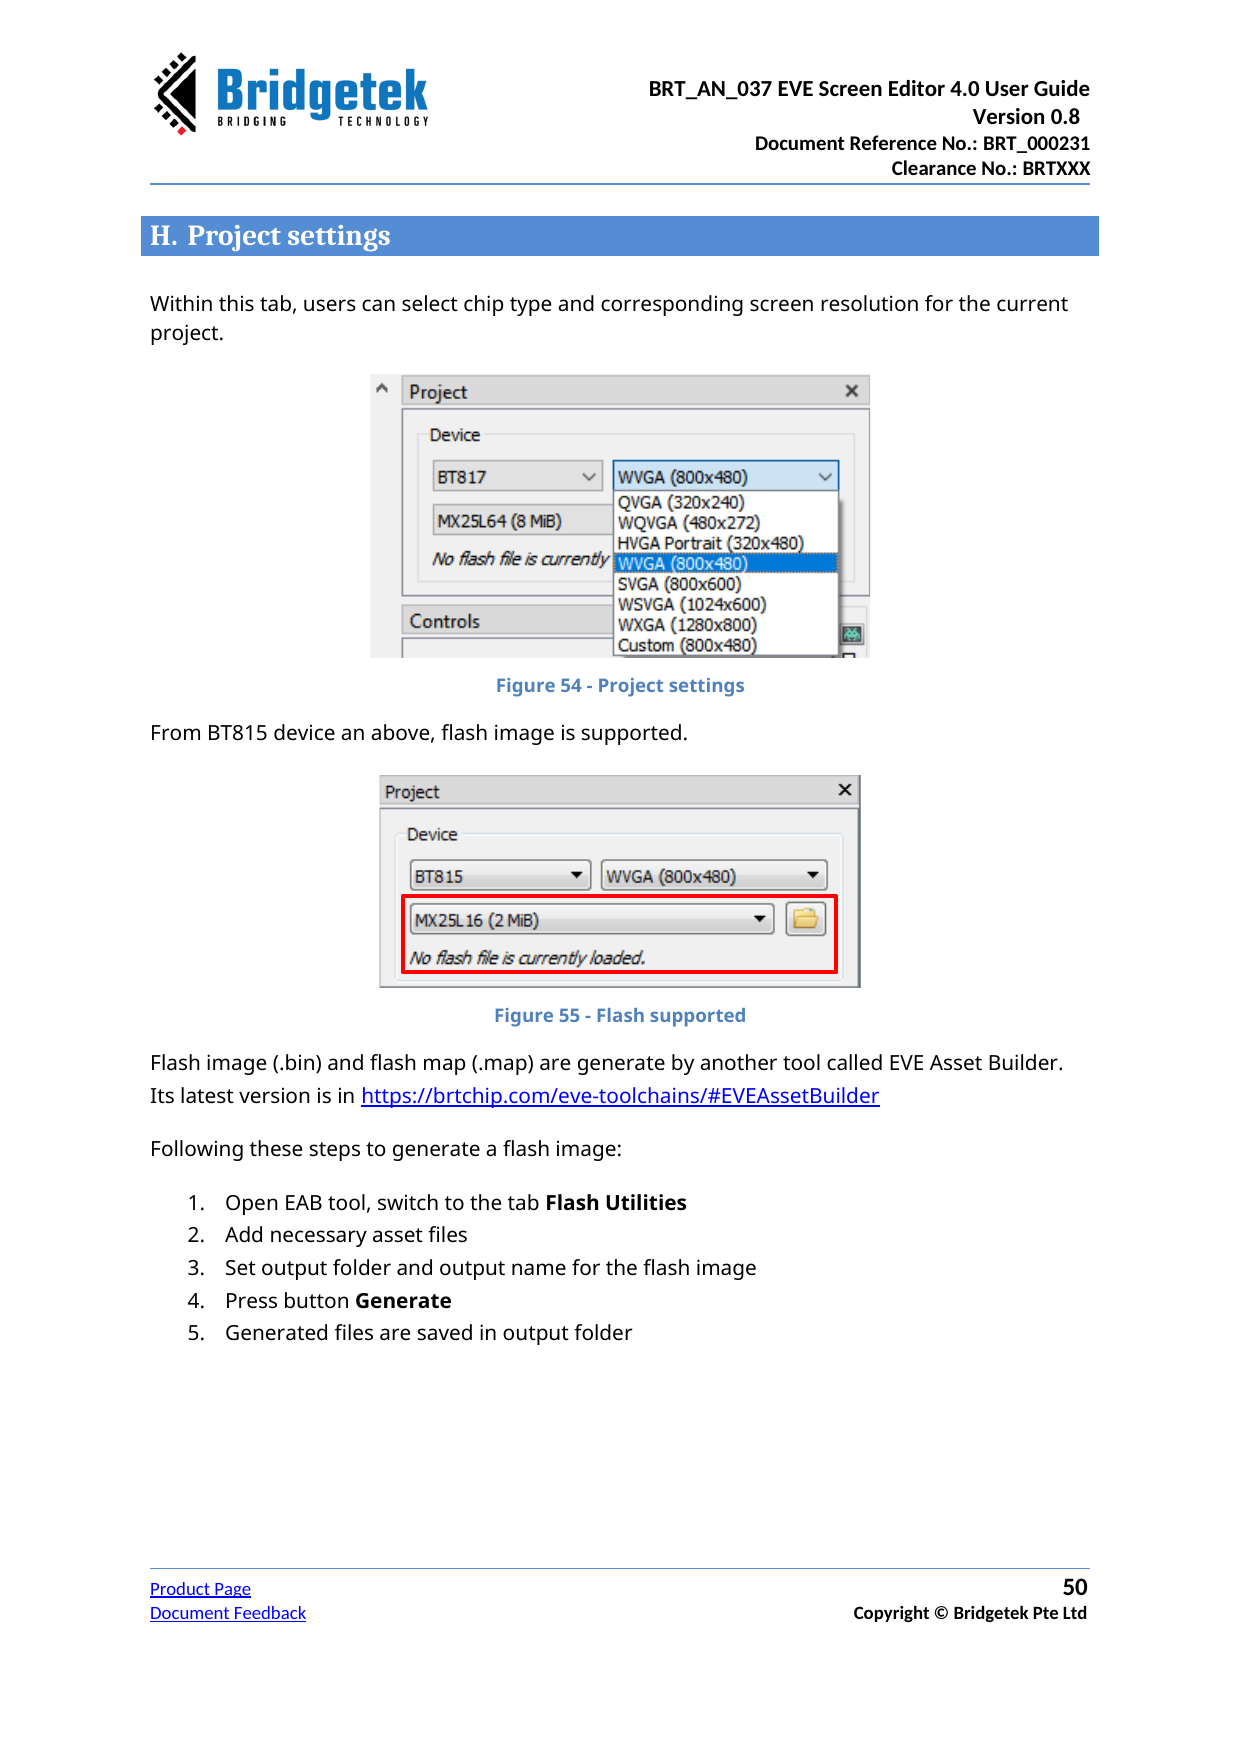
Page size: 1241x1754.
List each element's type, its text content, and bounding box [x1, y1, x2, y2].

text From BT815 device an above, flash image is supported. [150, 718, 1090, 747]
list Set output folder and output name for the flash image [187, 1253, 1090, 1282]
picture [369, 374, 871, 658]
text Figure 55 - Flash supported [150, 1002, 1090, 1028]
list Press button Generate [187, 1286, 1090, 1314]
text Figure 54 - Project settings [150, 672, 1090, 697]
subtitle Project settings [142, 217, 1098, 255]
list Add necessary asset files [187, 1221, 1090, 1249]
picture [379, 775, 861, 988]
text Within this tab, users can select chip type and corresponding screen resolution for the current project. [150, 289, 1090, 346]
list Generated files are saved in output folder [187, 1318, 1090, 1347]
list Open EAB tool, switch to the tab Flash Utilities [187, 1188, 1090, 1216]
text Following these steps to generate a flash image: [150, 1134, 1090, 1163]
text Flash image (.bin) and flash map (.map) are generate by another tool called EVE Asset Builder. Its latest version is in https://brtchip.com/eve-toolchains/#EVEAssetBuilder [150, 1048, 1090, 1109]
picture [146, 48, 429, 137]
